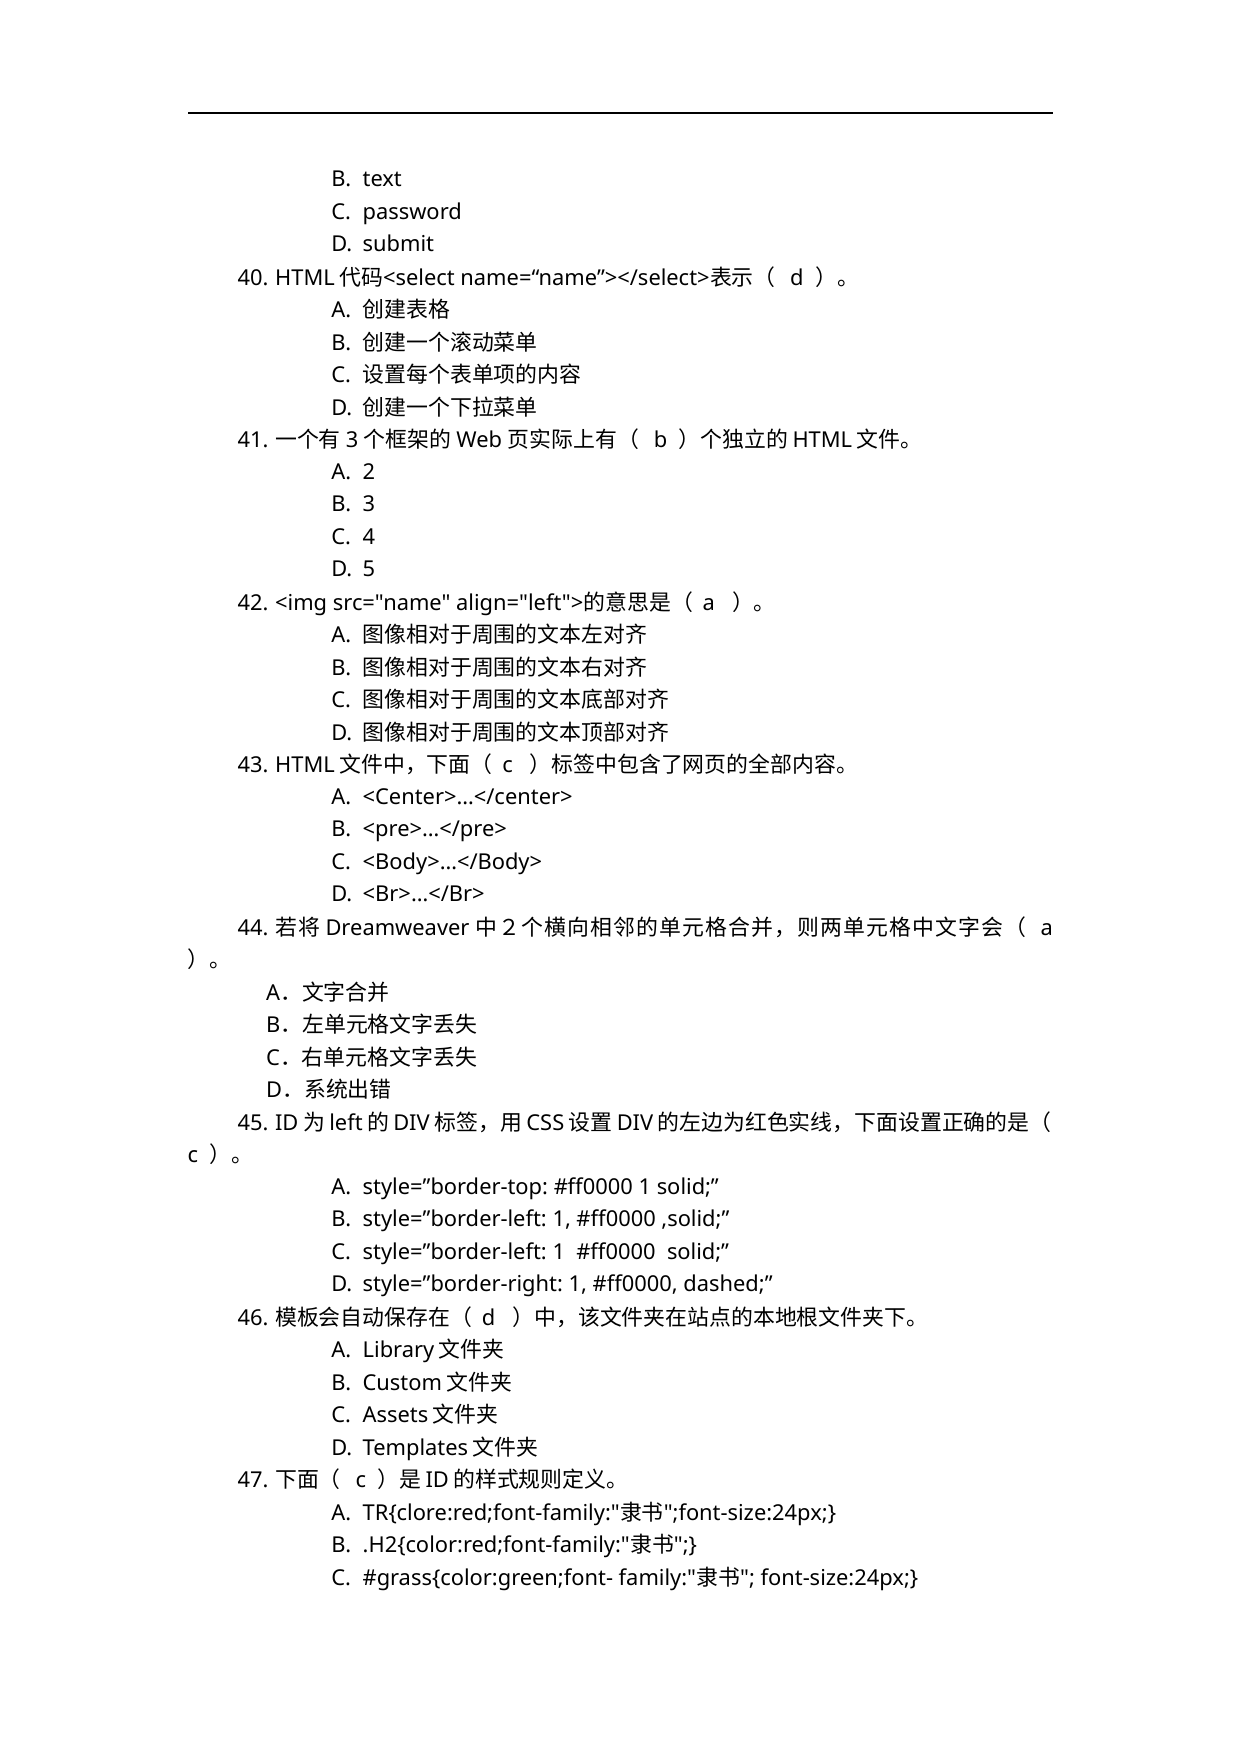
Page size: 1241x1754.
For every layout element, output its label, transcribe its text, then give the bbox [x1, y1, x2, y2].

list 创建一个滚动菜单 [281, 324, 1053, 357]
list style=”border-left: 1, #ff0000 ,solid;” [281, 1202, 1053, 1234]
list 创建表格 [281, 292, 1053, 324]
list submit [281, 227, 1053, 259]
list style=”border-left: 1 #ff0000 solid;” [281, 1234, 1053, 1267]
list #grass{color:green;font- family:"隶书"; font-size:24px;} [281, 1559, 1053, 1592]
list 一个有 3 个框架的 Web 页实际上有（ b ）个独立的HTML文件。 [187, 422, 1053, 454]
list 图像相对于周围的文本顶部对齐 [281, 714, 1053, 747]
list 图像相对于周围的文本底部对齐 [281, 682, 1053, 714]
list <Br>…</Br> [281, 877, 1053, 909]
list HTML代码<select name=“name”></select>表示（ d ）。 [187, 259, 1053, 292]
list 下面（ c ）是ID的样式规则定义。 [187, 1462, 1053, 1494]
list password [281, 194, 1053, 227]
list 3 [281, 487, 1053, 519]
list 模板会自动保存在（ d ）中，该文件夹在站点的本地根文件夹下。 [187, 1299, 1053, 1332]
text C．右单元格文字丢失 [187, 1039, 1053, 1072]
list 图像相对于周围的文本左对齐 [281, 617, 1053, 649]
text A．文字合并 [187, 974, 1053, 1007]
list 若将Dreamweaver中２个横向相邻的单元格合并，则两单元格中文字会（ a ）。 [187, 909, 1053, 974]
list 创建一个下拉菜单 [281, 389, 1053, 422]
list .H2{color:red;font-family:"隶书";} [281, 1527, 1053, 1559]
list text [281, 162, 1053, 194]
list <pre>…</pre> [281, 812, 1053, 844]
list 5 [281, 552, 1053, 584]
list 设置每个表单项的内容 [281, 357, 1053, 389]
list Assets文件夹 [281, 1397, 1053, 1429]
list TR{clore:red;font-family:"隶书";font-size:24px;} [281, 1494, 1053, 1527]
list <img src="name" align="left">的意思是（ a ）。 [187, 584, 1053, 617]
list Templates文件夹 [281, 1429, 1053, 1462]
list 图像相对于周围的文本右对齐 [281, 649, 1053, 682]
list <Center>…</center> [281, 779, 1053, 812]
list Custom文件夹 [281, 1364, 1053, 1397]
list HTML文件中，下面（ c ）标签中包含了网页的全部内容。 [187, 747, 1053, 779]
list style=”border-right: 1, #ff0000, dashed;” [281, 1267, 1053, 1299]
list ID为left的DIV标签，用CSS设置DIV的左边为红色实线，下面设置正确的是（ c ）。 [187, 1104, 1053, 1169]
list style=”border-top: #ff0000 1 solid;” [281, 1169, 1053, 1202]
list 2 [281, 454, 1053, 487]
list 4 [281, 519, 1053, 552]
list <Body>…</Body> [281, 844, 1053, 877]
list Library文件夹 [281, 1332, 1053, 1364]
text B．左单元格文字丢失 [187, 1007, 1053, 1039]
text D．系统出错 [187, 1072, 1053, 1104]
